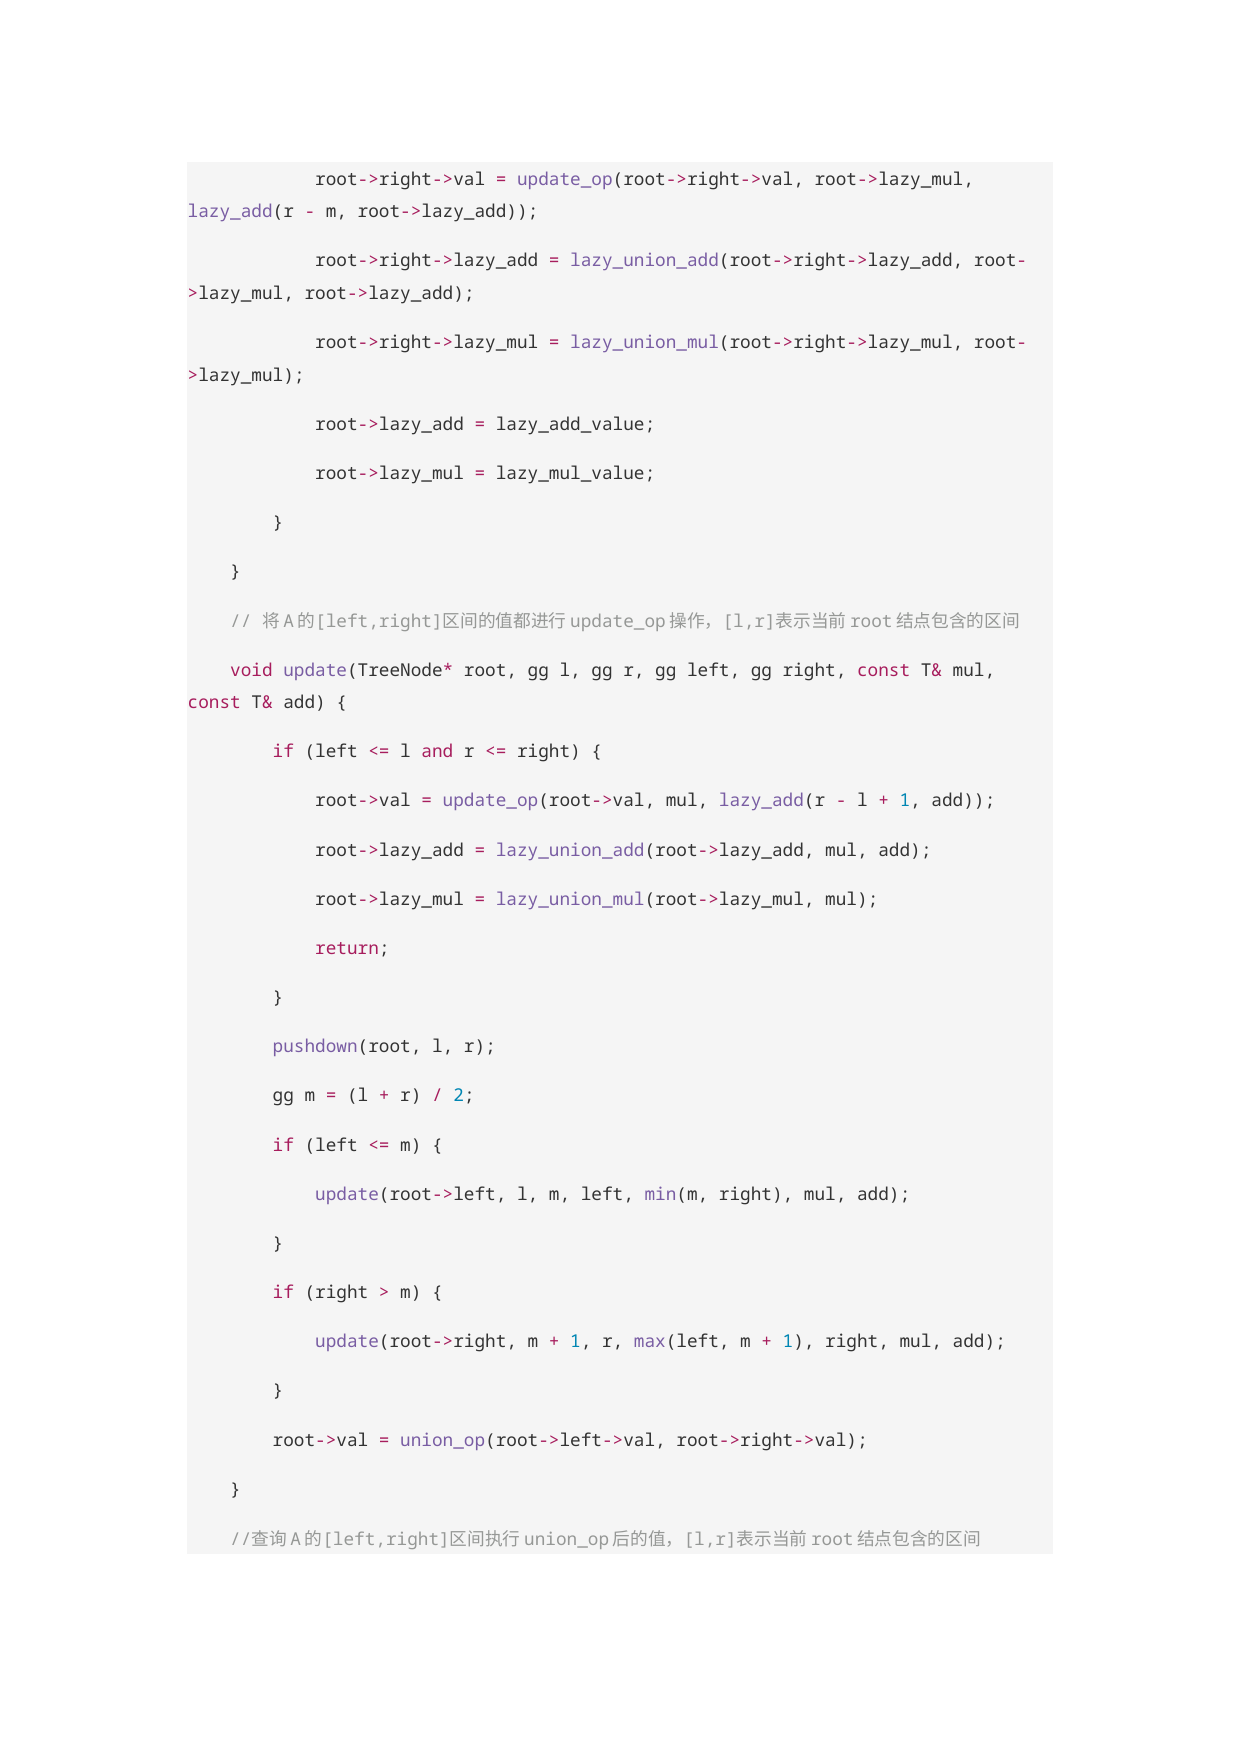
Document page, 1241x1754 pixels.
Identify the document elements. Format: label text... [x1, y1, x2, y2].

text } [187, 980, 1053, 1013]
text pushdown(root, l, r); [187, 1029, 1053, 1062]
text gg m = (l + r) / 2; [187, 1079, 1053, 1111]
text //查询A的[left,right]区间执行union_op后的值，[l,r]表示当前root结点包含的区间 [187, 1521, 1053, 1554]
text if (right > m) { [187, 1275, 1053, 1308]
text update(root->left, l, m, left, min(m, right), mul, add); [187, 1177, 1053, 1209]
text if (left <= l and r <= right) { [187, 734, 1053, 767]
text root->lazy_add = lazy_add_value; [187, 407, 1053, 439]
text root->right->lazy_mul = lazy_union_mul(root->right->lazy_mul, root->lazy_mul); [187, 325, 1053, 390]
text // 将A的[left,right]区间的值都进行update_op操作，[l,r]表示当前root结点包含的区间 [187, 604, 1053, 636]
text root->right->val = update_op(root->right->val, root->lazy_mul, lazy_add(r - m, root->lazy_add)); [187, 162, 1053, 227]
text root->lazy_mul = lazy_union_mul(root->lazy_mul, mul); [187, 882, 1053, 914]
text root->lazy_add = lazy_union_add(root->lazy_add, mul, add); [187, 833, 1053, 865]
text } [187, 1472, 1053, 1504]
text void update(TreeNode* root, gg l, gg r, gg left, gg right, const T& mul, const T& add) { [187, 653, 1053, 718]
text if (left <= m) { [187, 1128, 1053, 1160]
text root->val = union_op(root->left->val, root->right->val); [187, 1423, 1053, 1455]
text } [187, 1374, 1053, 1406]
text } [187, 554, 1053, 587]
text root->right->lazy_add = lazy_union_add(root->right->lazy_add, root->lazy_mul, root->lazy_add); [187, 244, 1053, 309]
text return; [187, 931, 1053, 964]
text } [187, 505, 1053, 538]
text root->lazy_mul = lazy_mul_value; [187, 456, 1053, 489]
text } [187, 1226, 1053, 1259]
text update(root->right, m + 1, r, max(left, m + 1), right, mul, add); [187, 1324, 1053, 1357]
text root->val = update_op(root->val, mul, lazy_add(r - l + 1, add)); [187, 784, 1053, 816]
